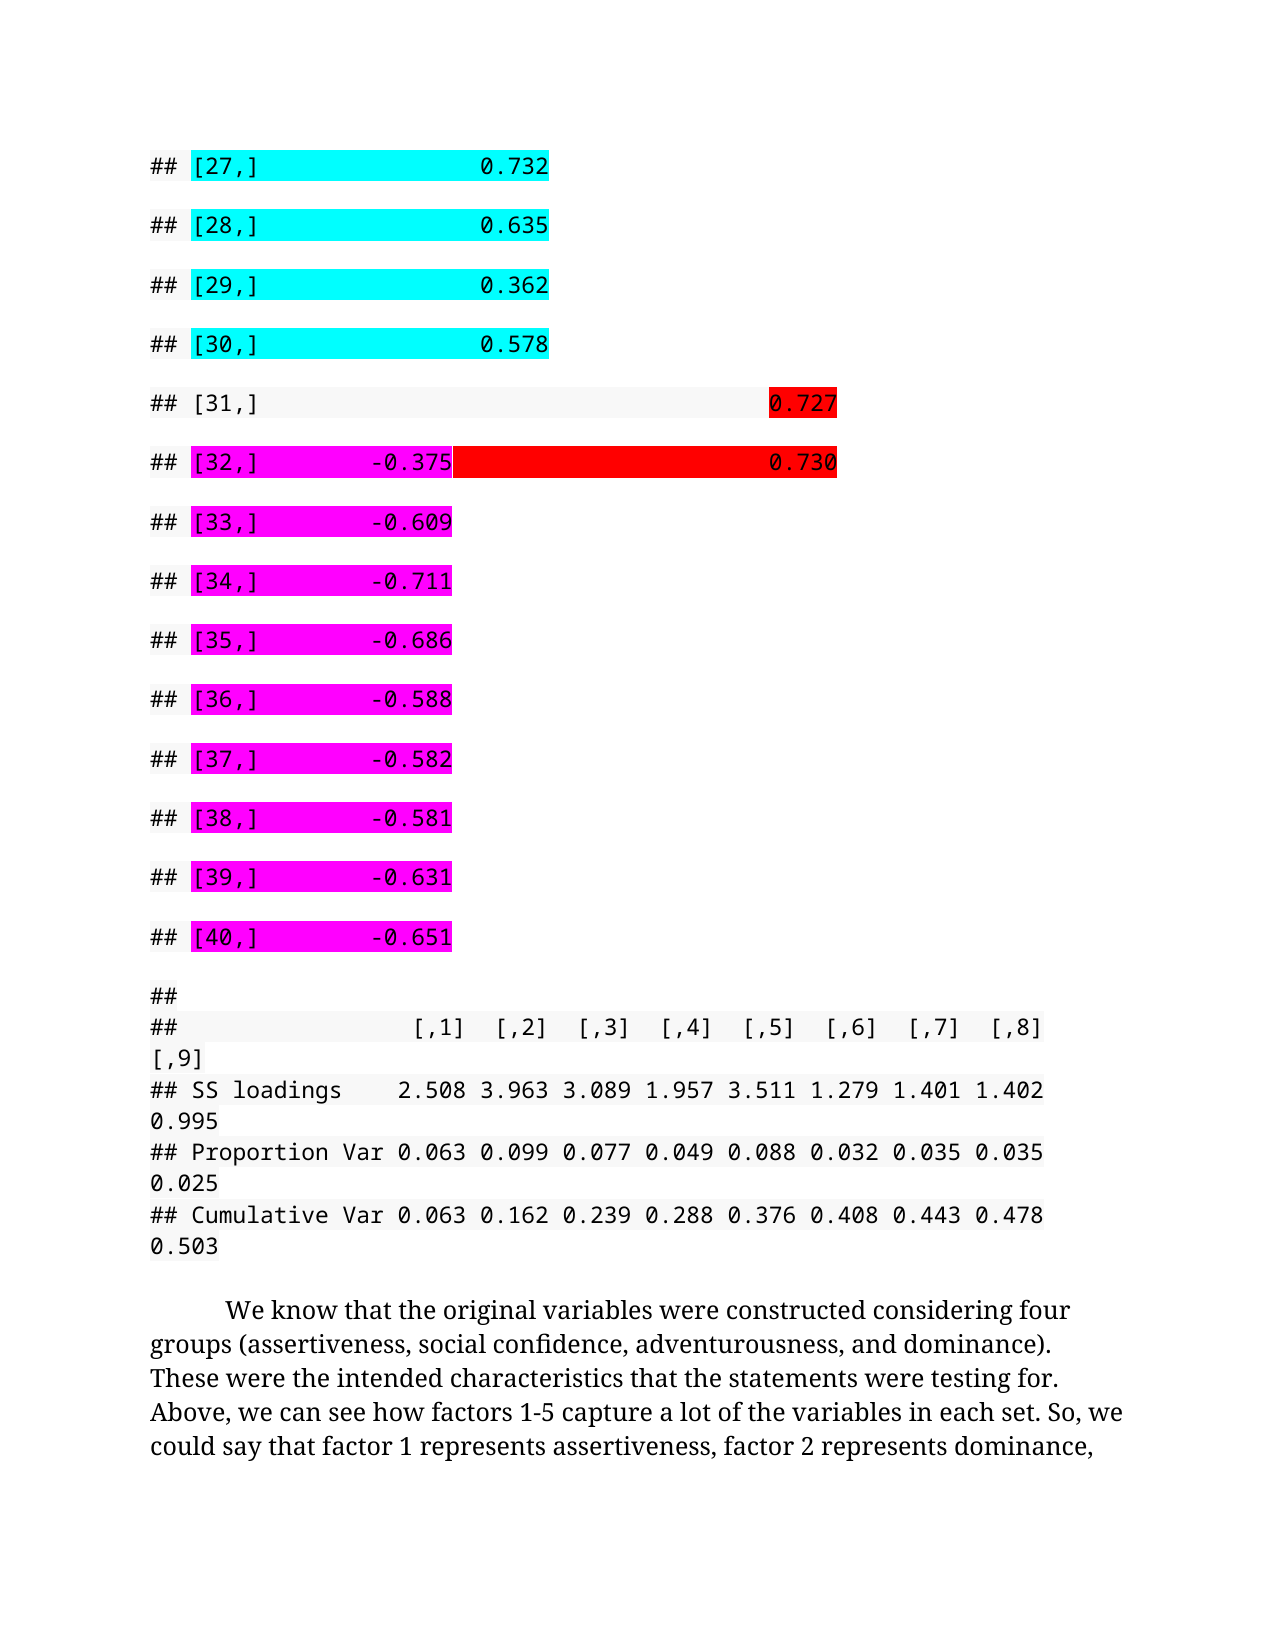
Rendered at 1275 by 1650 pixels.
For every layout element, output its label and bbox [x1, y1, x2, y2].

text [150, 1292, 1125, 1463]
text [150, 150, 1125, 1261]
